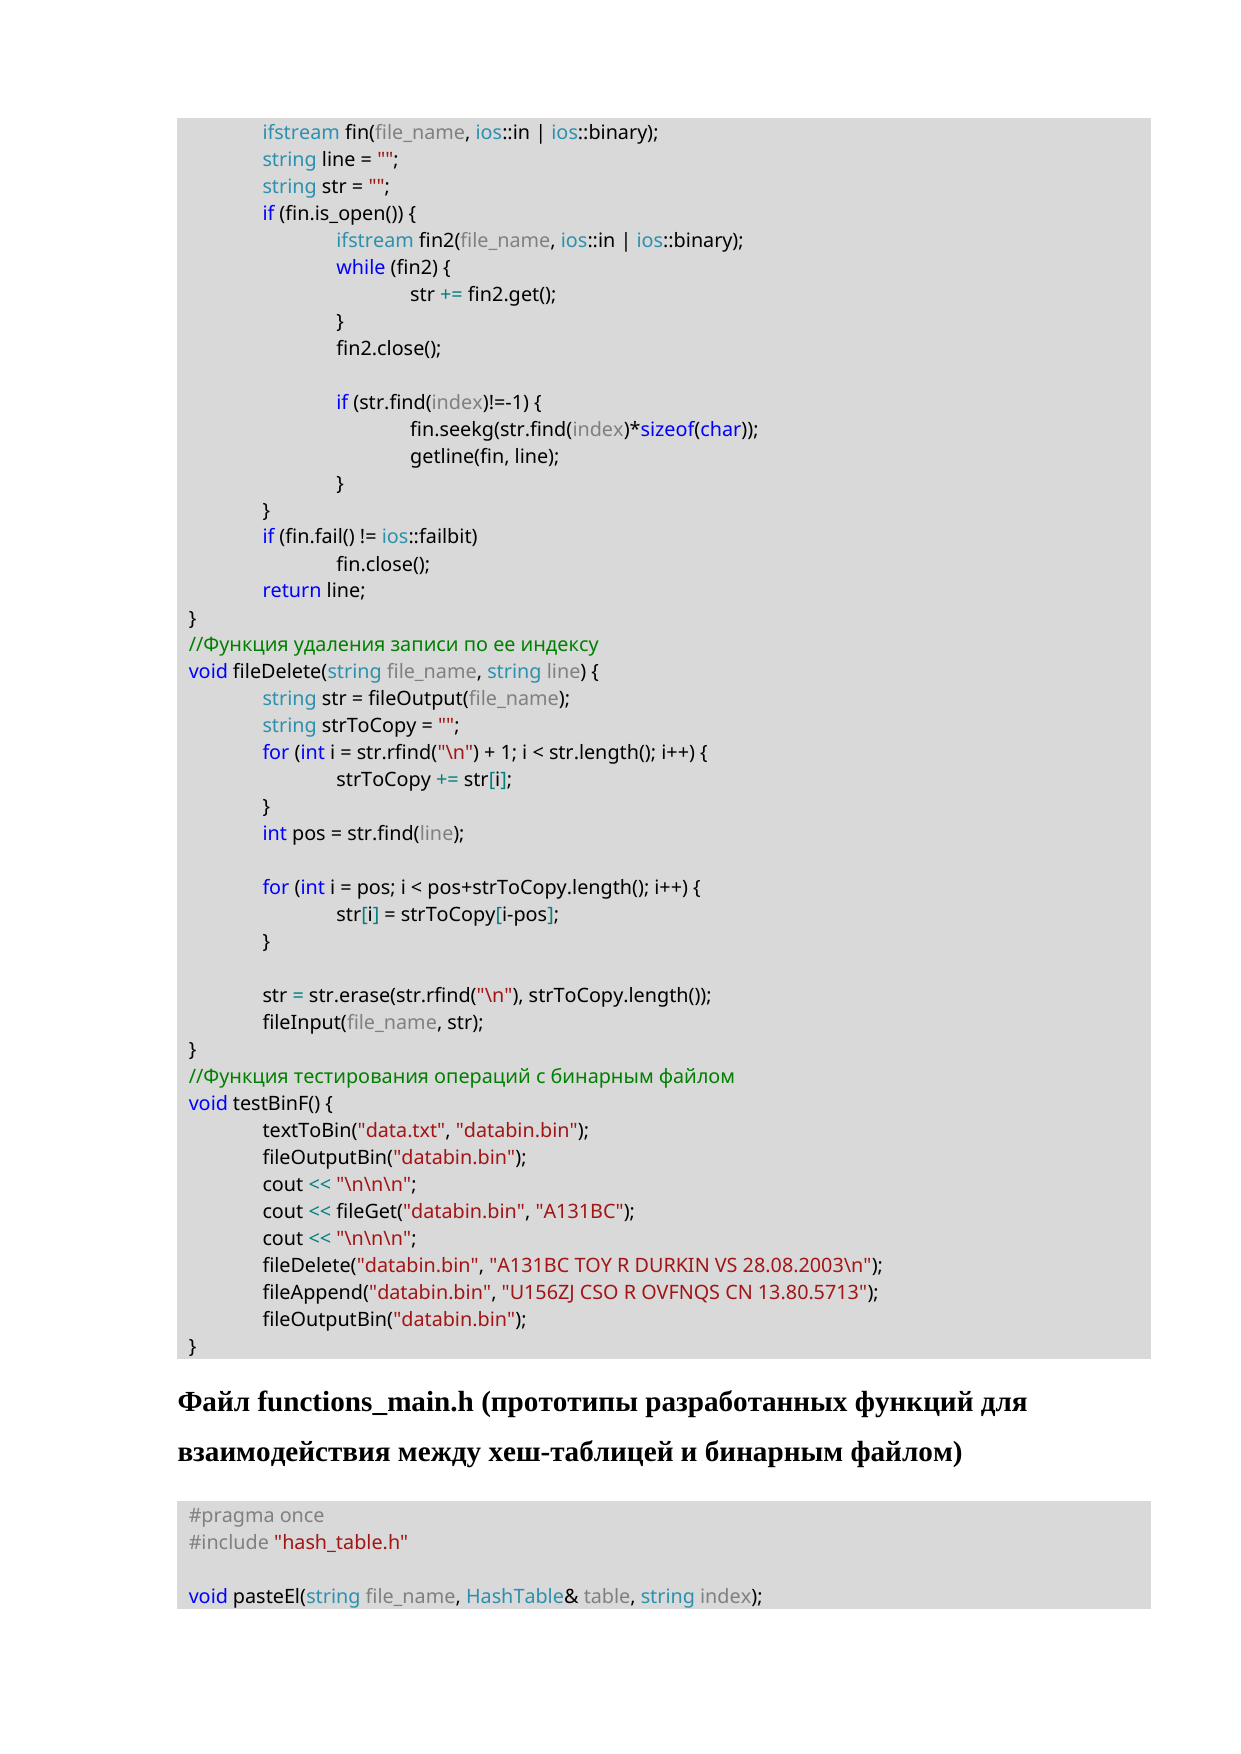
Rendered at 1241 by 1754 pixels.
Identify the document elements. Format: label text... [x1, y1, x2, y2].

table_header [177, 118, 1151, 1413]
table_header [177, 1555, 1151, 1609]
text Файл functions_main.h (прототипы разработанных функций для взаимодействия между хеш-таблицей и бинарным файлом) [177, 1438, 1152, 1522]
